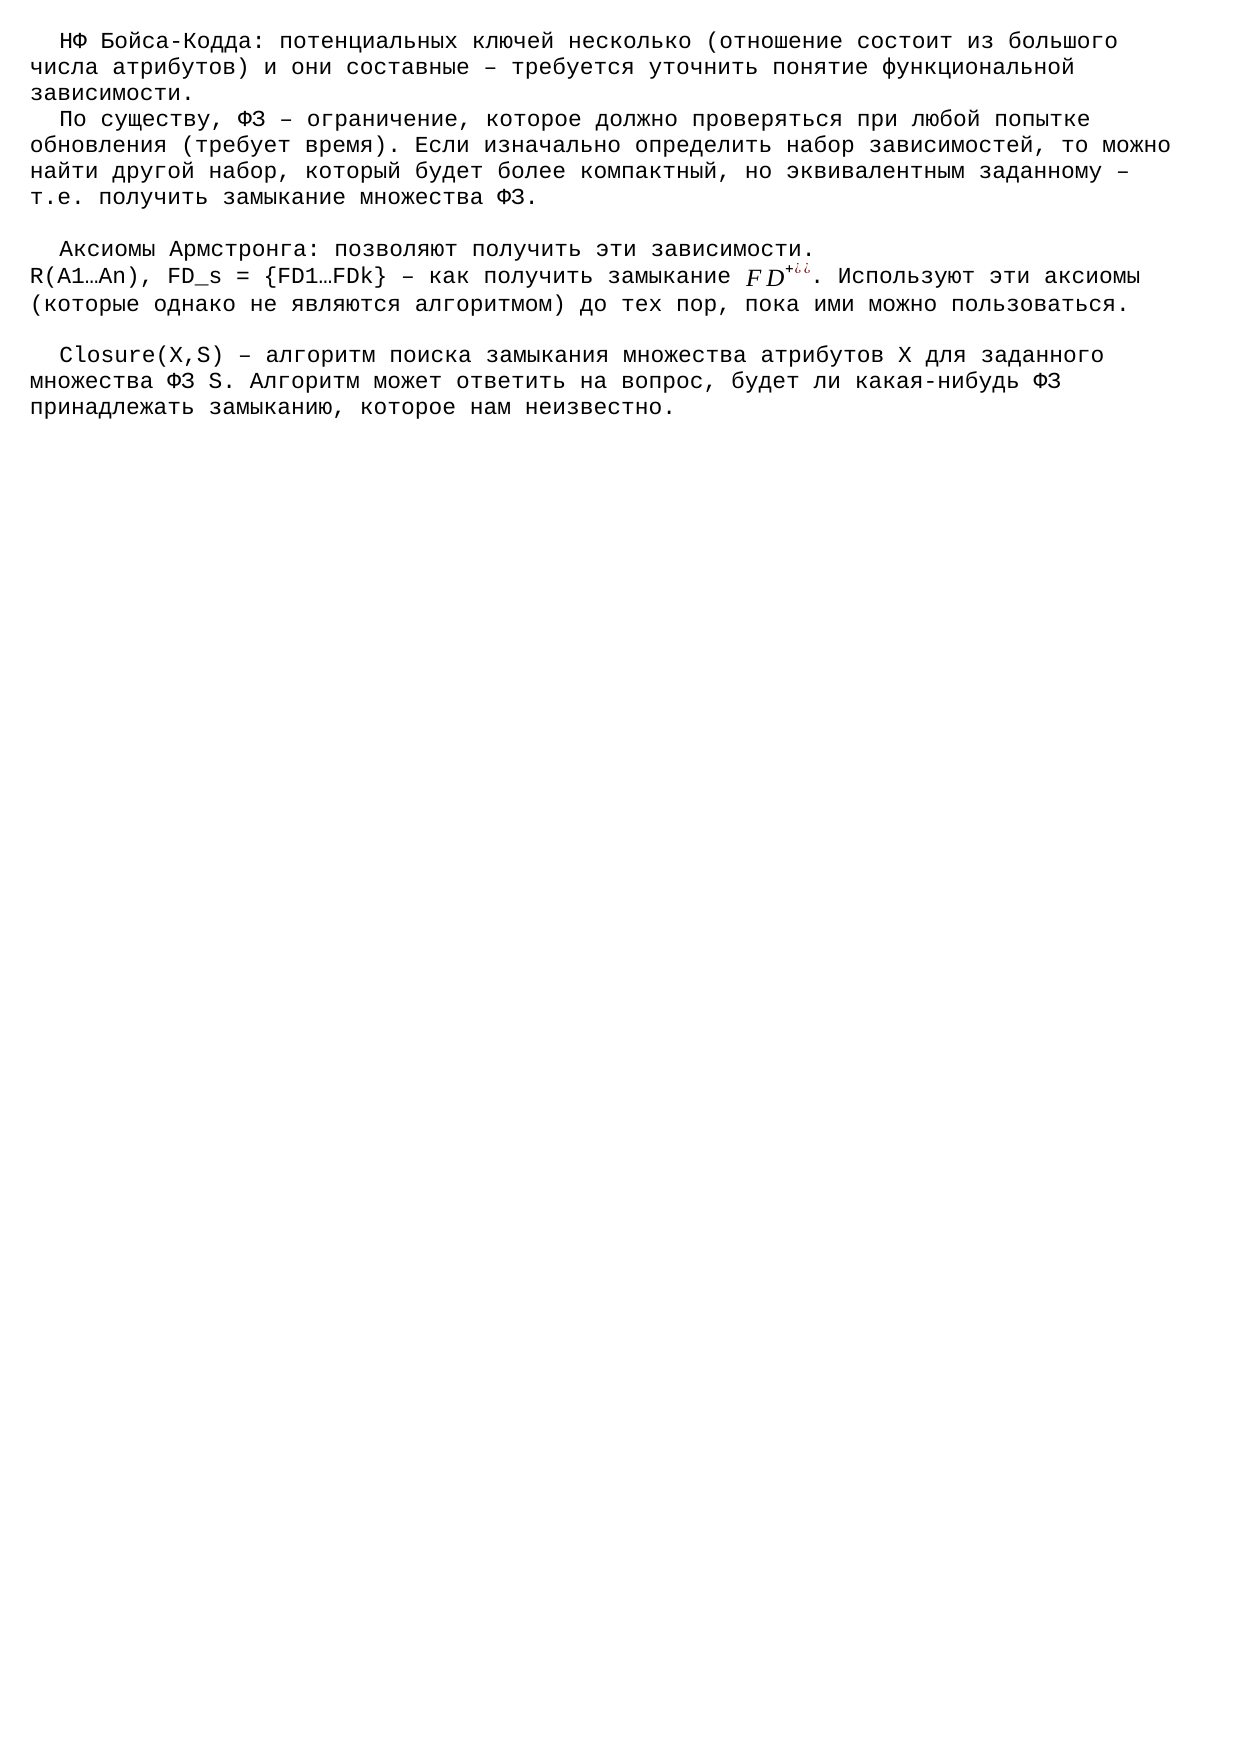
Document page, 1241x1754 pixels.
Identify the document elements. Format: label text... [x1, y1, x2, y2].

text Closure(X,S) – алгоритм поиска замыкания множества атрибутов X для заданного множества ФЗ S. Алгоритм может ответить на вопрос, будет ли какая-нибудь ФЗ принадлежать замыканию, которое нам неизвестно. [29, 344, 1196, 422]
text По существу, ФЗ – ограничение, которое должно проверяться при любой попытке обновления (требует время). Если изначально определить набор зависимостей, то можно найти другой набор, который будет более компактный, но эквивалентным заданному – т.е. получить замыкание множества ФЗ. [29, 107, 1196, 211]
text НФ Бойса-Кодда: потенциальных ключей несколько (отношение состоит из большого числа атрибутов) и они составные – требуется уточнить понятие функциональной зависимости. [29, 29, 1196, 107]
text Аксиомы Армстронга: позволяют получить эти зависимости. R(A1…An), FD_s = {FD1…FDk} – как получить замыкание . Используют эти аксиомы (которые однако не являются алгоритмом) до тех пор, пока ими можно пользоваться. [29, 237, 1196, 318]
